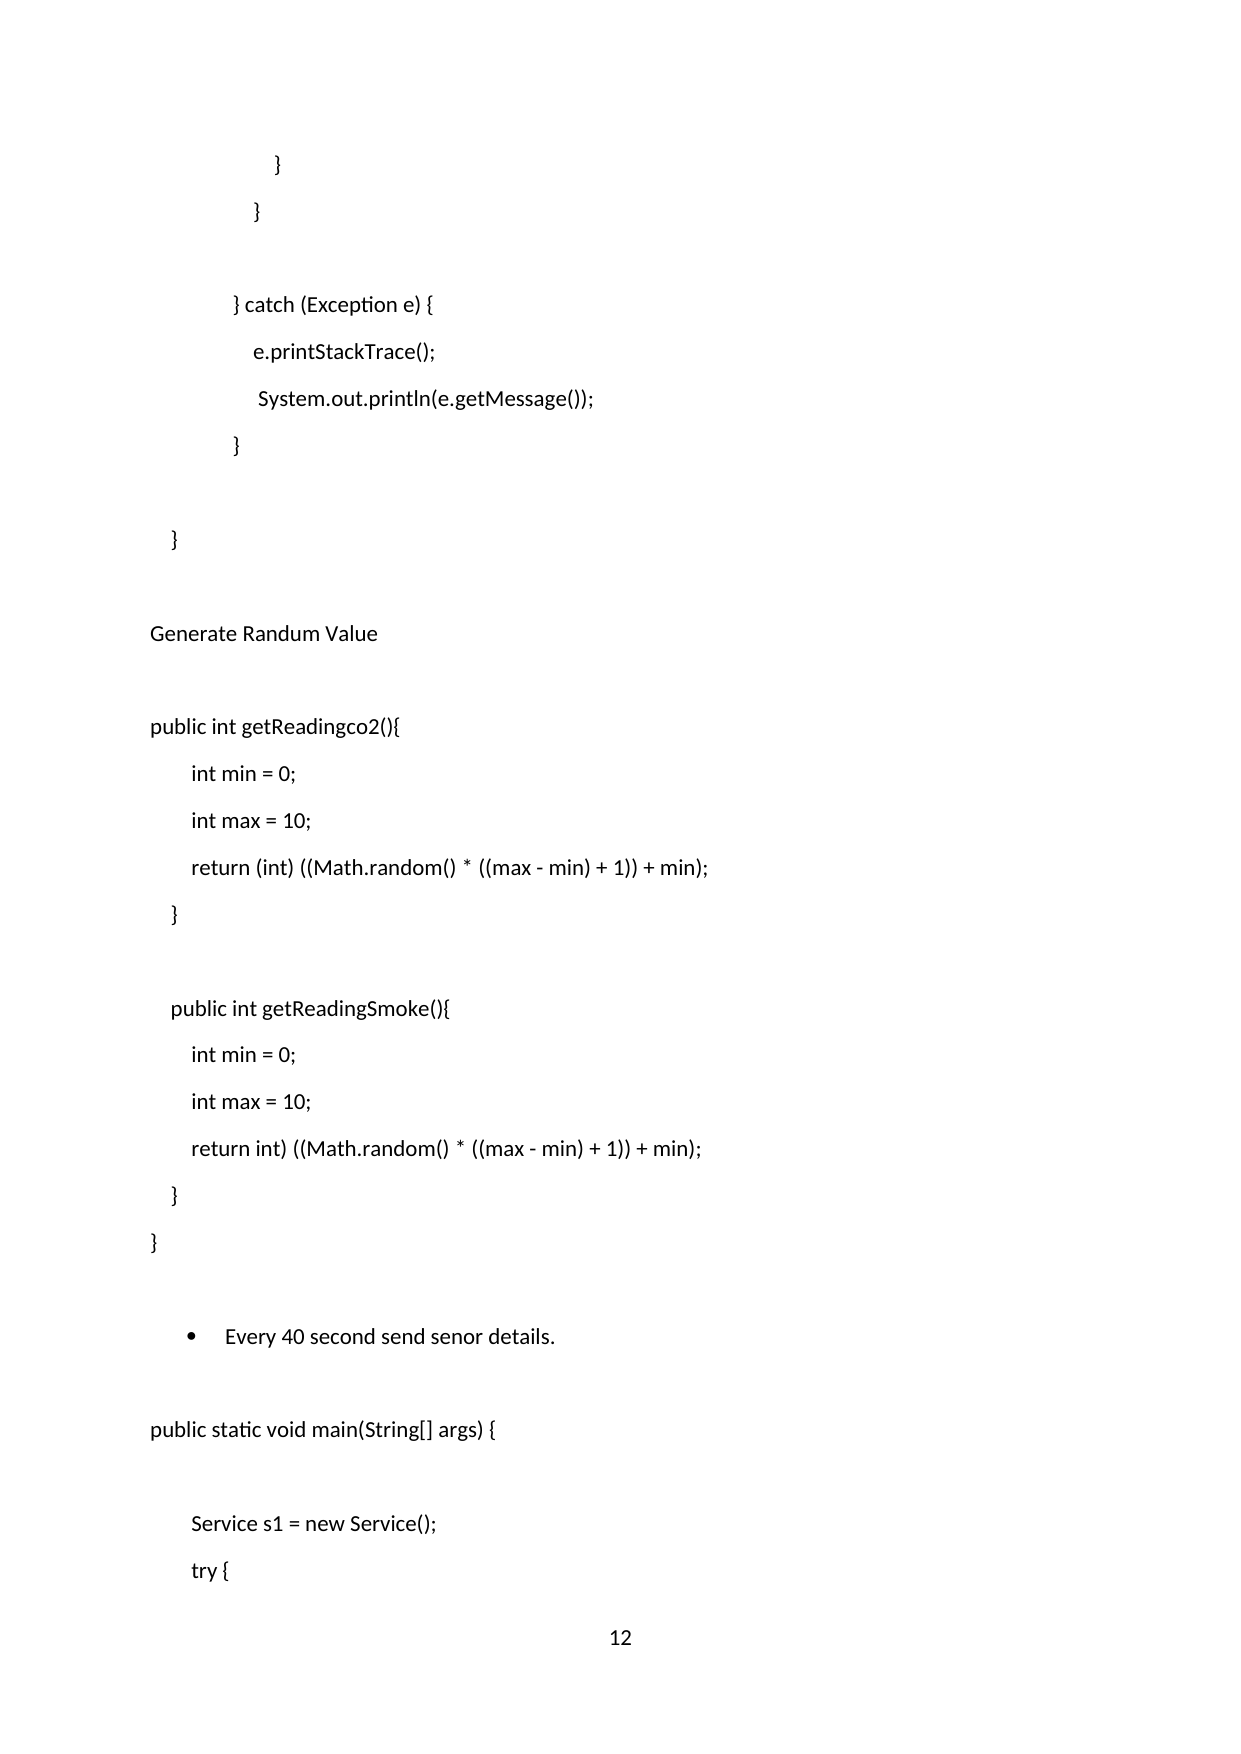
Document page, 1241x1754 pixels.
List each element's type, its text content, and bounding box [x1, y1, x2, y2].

text } catch (Exception e) { [150, 291, 1090, 319]
text } [150, 431, 1090, 459]
text try { [150, 1556, 1090, 1584]
list Every 40 second send senor details. [187, 1322, 1090, 1350]
text } [150, 197, 1090, 225]
text int max = 10; [150, 1087, 1090, 1116]
text int min = 0; [150, 759, 1090, 787]
text } [150, 1228, 1090, 1256]
text public int getReadingSmoke(){ [150, 994, 1090, 1022]
text Generate Randum Value [150, 619, 1090, 647]
text } [150, 1181, 1090, 1209]
text return (int) ((Math.random() * ((max - min) + 1)) + min); [150, 853, 1090, 881]
text Service s1 = new Service(); [150, 1509, 1090, 1537]
text } [150, 525, 1090, 553]
text } [150, 150, 1090, 178]
text } [150, 900, 1090, 928]
text int max = 10; [150, 806, 1090, 834]
text public int getReadingco2(){ [150, 712, 1090, 741]
text public static void main(String[] args) { [150, 1416, 1090, 1444]
text return int) ((Math.random() * ((max - min) + 1)) + min); [150, 1134, 1090, 1162]
text e.printStackTrace(); [150, 337, 1090, 366]
text System.out.println(e.getMessage()); [150, 384, 1090, 412]
text int min = 0; [150, 1041, 1090, 1069]
